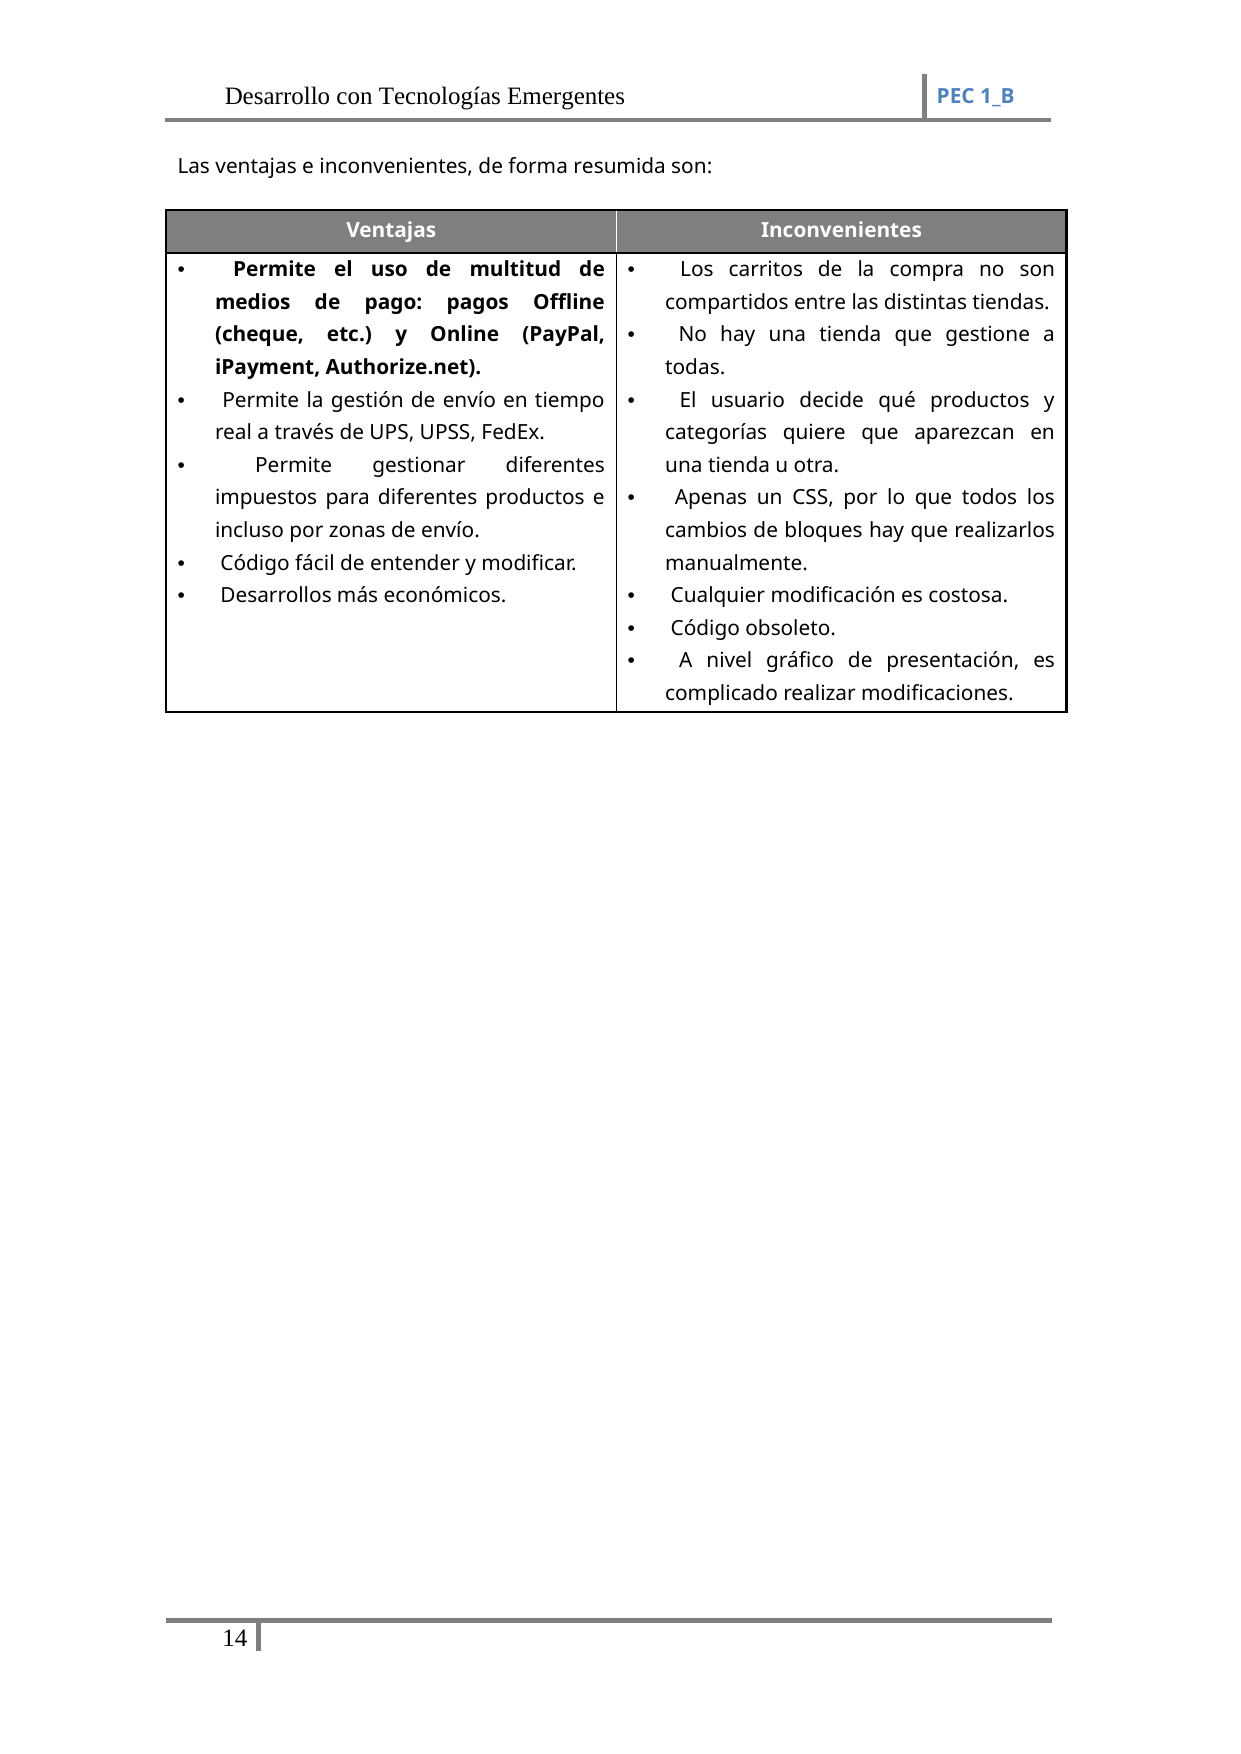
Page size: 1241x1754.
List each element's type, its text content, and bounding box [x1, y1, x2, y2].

table_cell Permite el uso de multitud de medios de pago: pagos Offline (cheque, etc.) y Online (PayPal, iPayment, Authorize.net). Permite la gestión de envío en tiempo real a través de UPS, UPSS, FedEx. Permite gestionar diferentes impuestos para diferentes productos e incluso por zonas de envío. Código fácil de entender y modificar. Desarrollos más económicos. [167, 254, 616, 711]
table_header Inconvenientes [617, 211, 1065, 252]
text Las ventajas e inconvenientes, de forma resumida son: [177, 151, 1063, 179]
table_cell Los carritos de la compra no son compartidos entre las distintas tiendas. No hay una tienda que gestione a todas. El usuario decide qué productos y categorías quiere que aparezcan en una tienda u otra. Apenas un CSS, por lo que todos los cambios de bloques hay que realizarlos manualmente. Cualquier modificación es costosa. Código obsoleto. A nivel gráfico de presentación, es complicado realizar modificaciones. [617, 254, 1065, 711]
table_header Ventajas [167, 211, 616, 252]
